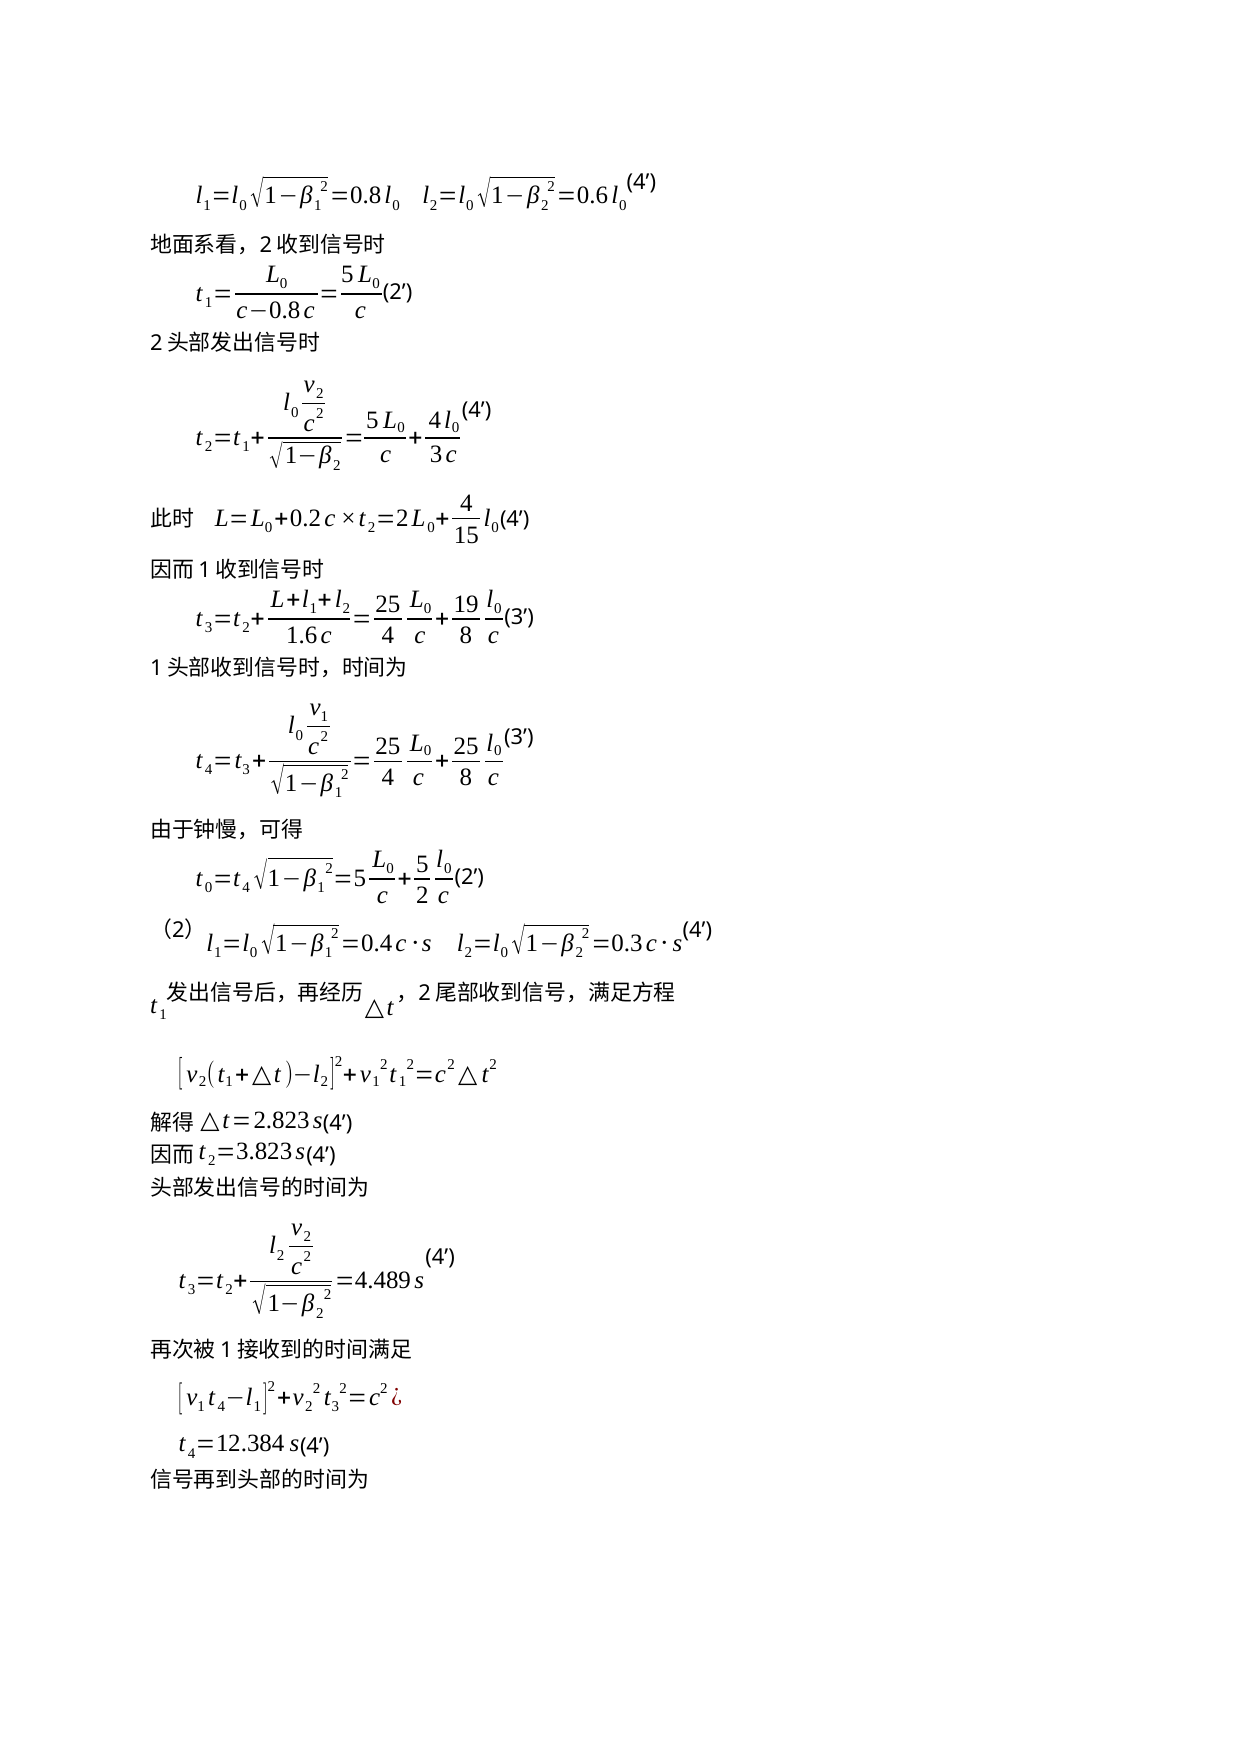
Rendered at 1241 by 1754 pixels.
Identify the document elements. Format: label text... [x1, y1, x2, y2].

text (3’) [150, 584, 1090, 649]
text 再次被1接收到的时间满足 [150, 1332, 1090, 1364]
text （2） (4’) [150, 909, 1090, 974]
text 此时 (4’) [150, 487, 1090, 552]
text 解得 (4’) [150, 1104, 1090, 1137]
text (4’) [150, 357, 1090, 487]
text (4’) [150, 1429, 1090, 1462]
text 信号再到头部的时间为 [150, 1462, 1090, 1494]
text 地面系看，2收到信号时 [150, 227, 1090, 259]
text 2头部发出信号时 [150, 324, 1090, 357]
text 1头部收到信号时，时间为 [150, 649, 1090, 682]
text 由于钟慢，可得 [150, 812, 1090, 844]
text 因而1收到信号时 [150, 552, 1090, 584]
text (2’) [150, 259, 1090, 324]
text (3’) [150, 682, 1090, 812]
text 发出信号后，再经历，2尾部收到信号，满足方程 [150, 974, 1090, 1039]
text 因而 (4’) [150, 1137, 1090, 1169]
text (2’) [150, 844, 1090, 909]
text (4’) [150, 1202, 1090, 1332]
text (4’) [150, 162, 1090, 227]
text 头部发出信号的时间为 [150, 1169, 1090, 1202]
